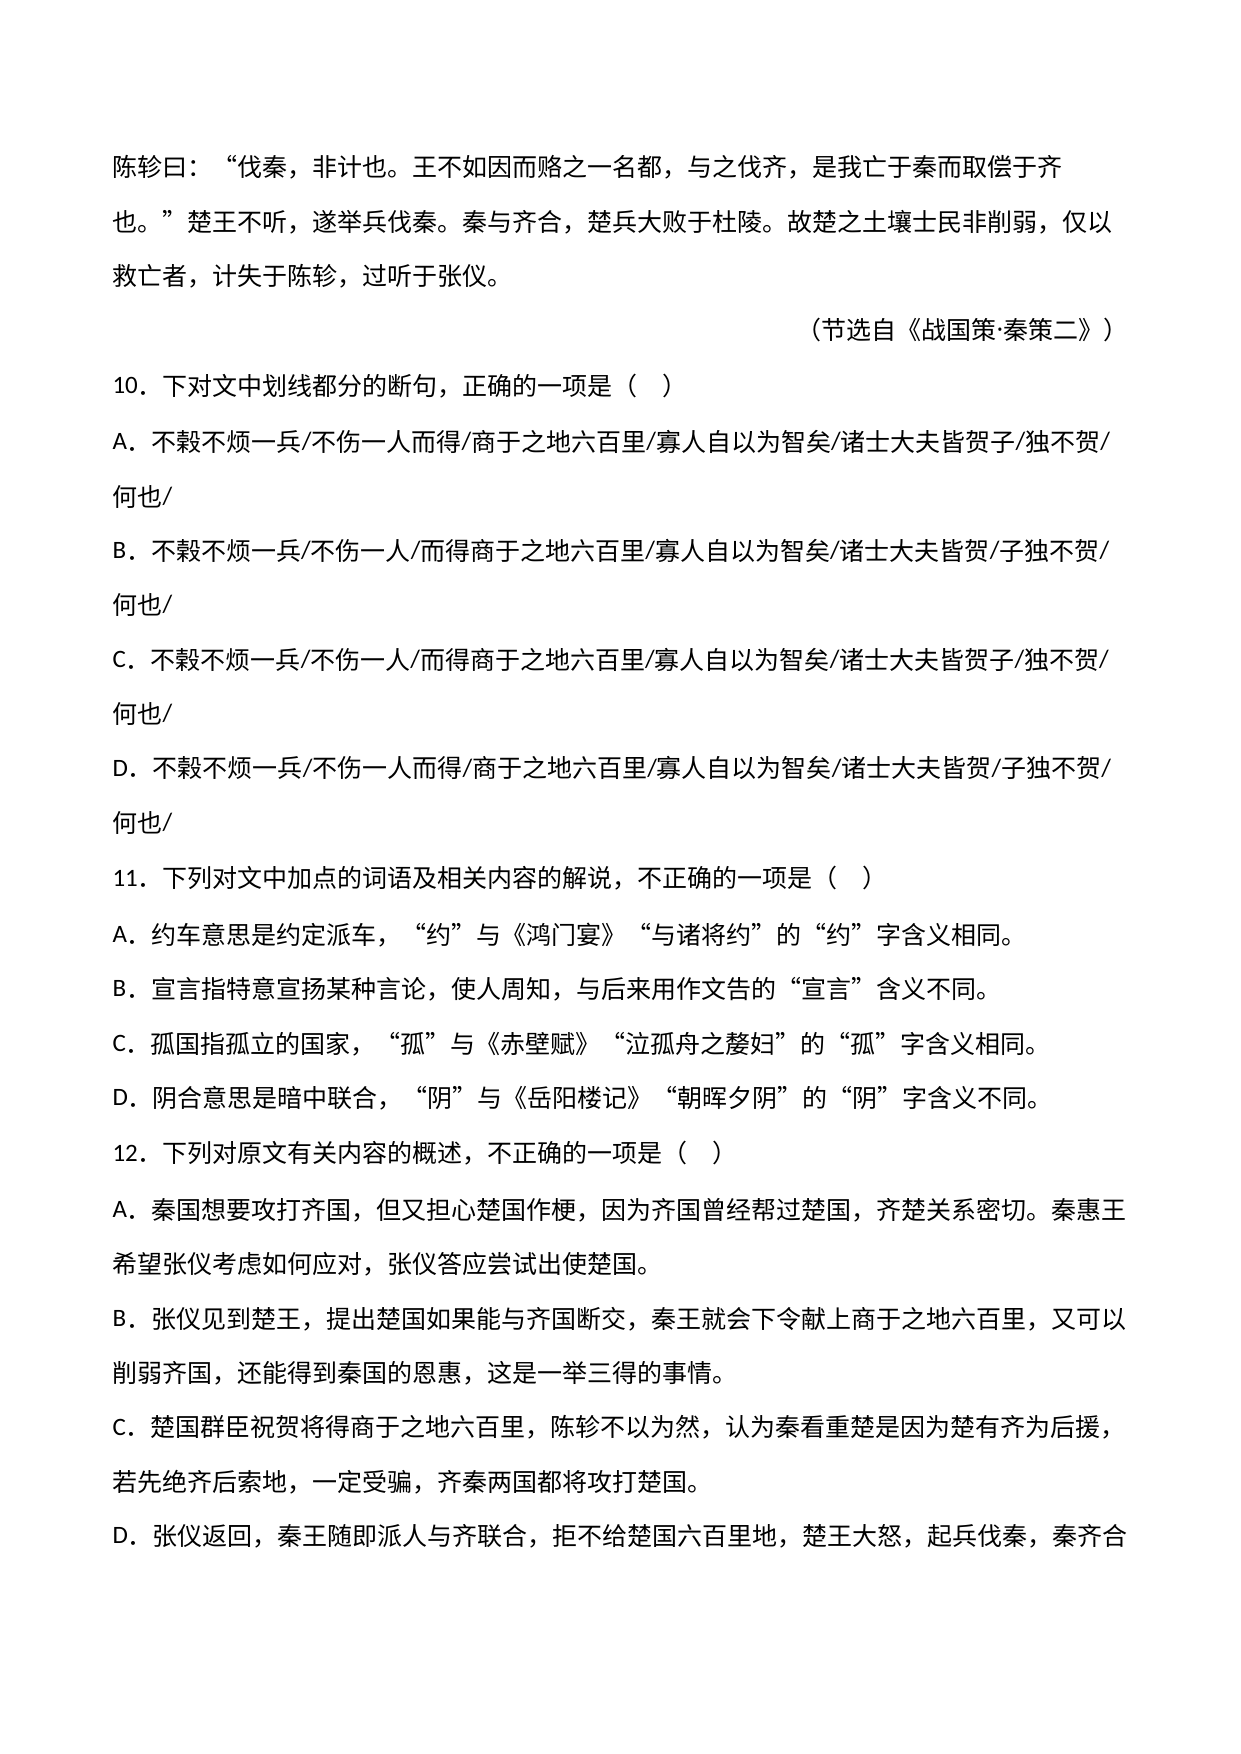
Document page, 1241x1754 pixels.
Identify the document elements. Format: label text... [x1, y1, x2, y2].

text A．不榖不烦一兵/不伤一人而得/商于之地六百里/寡人自以为智矣/诸士大夫皆贺子/独不贺/何也/ [112, 423, 1128, 513]
text D．不榖不烦一兵/不伤一人而得/商于之地六百里/寡人自以为智矣/诸士大夫皆贺/子独不贺/何也/ [112, 749, 1128, 839]
text B．张仪见到楚王，提出楚国如果能与齐国断交，秦王就会下令献上商于之地六百里，又可以削弱齐国，还能得到秦国的恩惠，这是一举三得的事情。 [112, 1299, 1128, 1390]
text D．阴合意思是暗中联合，“阴”与《岳阳楼记》“朝晖夕阴”的“阴”字含义不同。 [112, 1078, 1128, 1115]
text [112, 1517, 1128, 1553]
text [112, 148, 1128, 293]
text （节选自《战国策·秦策二》） [112, 311, 1128, 347]
text A．秦国想要攻打齐国，但又担心楚国作梗，因为齐国曾经帮过楚国，齐楚关系密切。秦惠王希望张仪考虑如何应对，张仪答应尝试出使楚国。 [112, 1190, 1128, 1281]
text 11．下列对文中加点的词语及相关内容的解说，不正确的一项是（ ） [112, 858, 1128, 896]
text 12．下列对原文有关内容的概述，不正确的一项是（ ） [112, 1133, 1128, 1171]
text B．不榖不烦一兵/不伤一人/而得商于之地六百里/寡人自以为智矣/诸士大夫皆贺/子独不贺/何也/ [112, 531, 1128, 622]
text 10．下对文中划线都分的断句，正确的一项是（ ） [112, 365, 1128, 403]
text C．不榖不烦一兵/不伤一人/而得商于之地六百里/寡人自以为智矣/诸士大夫皆贺子/独不贺/何也/ [112, 640, 1128, 731]
text A．约车意思是约定派车，“约”与《鸿门宴》“与诸将约”的“约”字含义相同。 [112, 915, 1128, 952]
text C．孤国指孤立的国家，“孤”与《赤壁赋》“泣孤舟之嫠妇”的“孤”字含义相同。 [112, 1024, 1128, 1060]
text B．宣言指特意宣扬某种言论，使人周知，与后来用作文告的“宣言”含义不同。 [112, 970, 1128, 1006]
text C．楚国群臣祝贺将得商于之地六百里，陈轸不以为然，认为秦看重楚是因为楚有齐为后援，若先绝齐后索地，一定受骗，齐秦两国都将攻打楚国。 [112, 1408, 1128, 1498]
